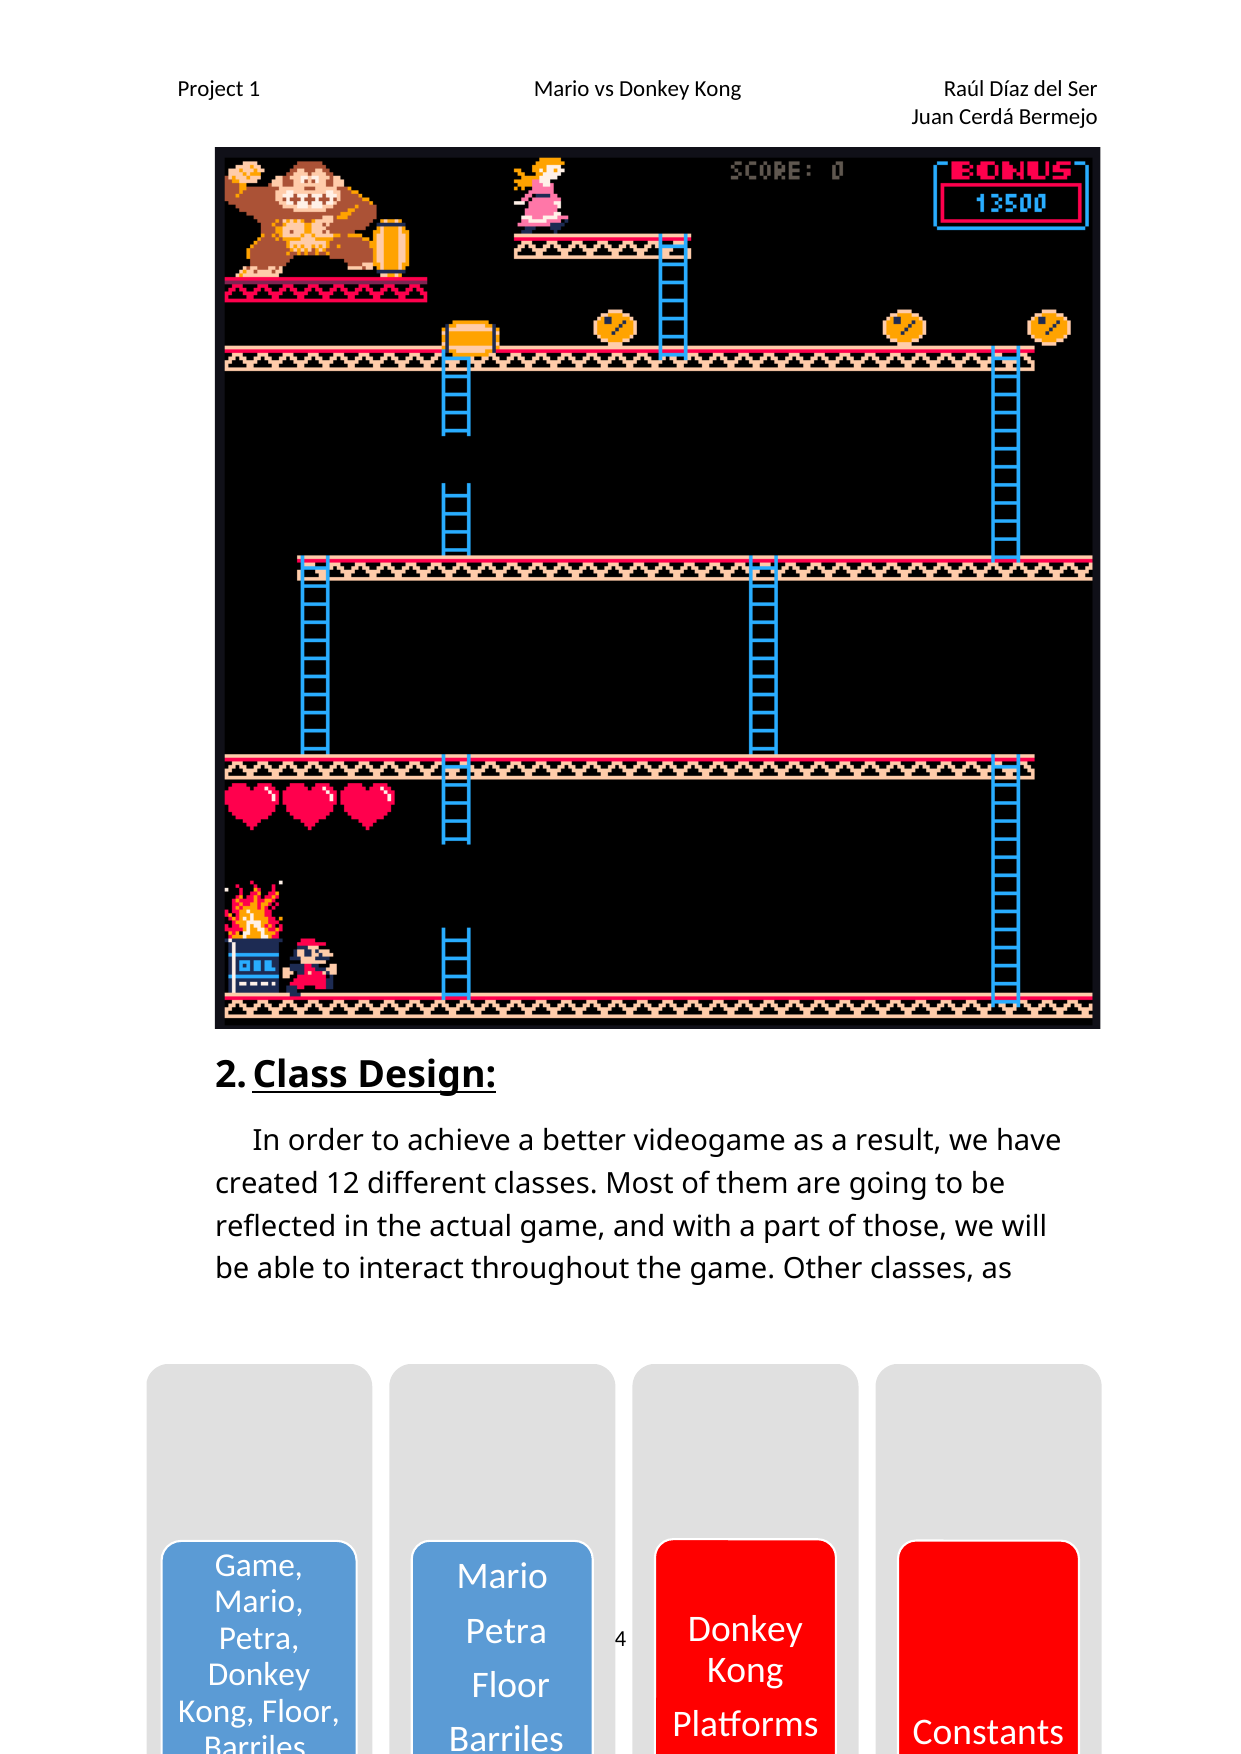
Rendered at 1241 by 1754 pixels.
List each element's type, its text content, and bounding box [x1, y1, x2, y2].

list Class Design: [215, 1047, 1063, 1098]
picture [214, 147, 1101, 1029]
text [215, 1119, 1063, 1287]
